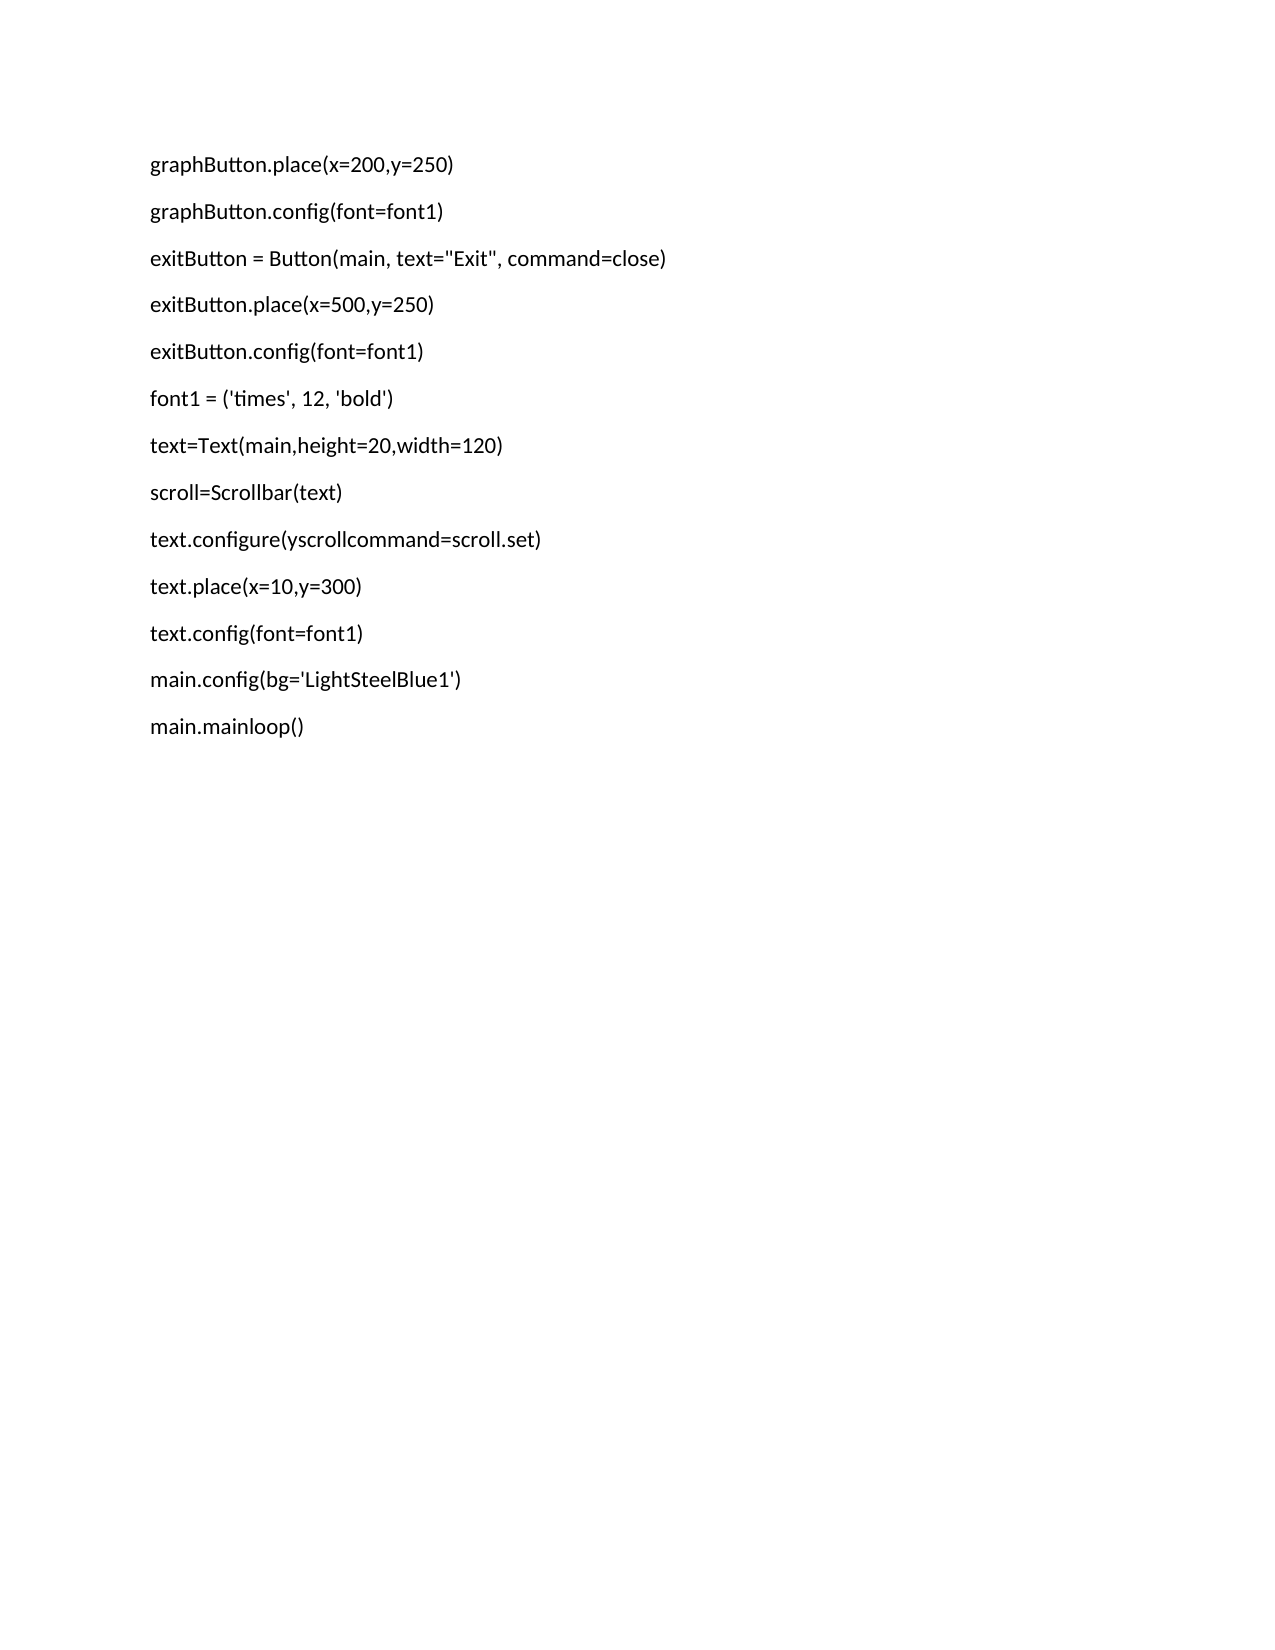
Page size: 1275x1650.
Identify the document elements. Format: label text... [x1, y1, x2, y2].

text exitButton.config(font=font1) [150, 337, 1125, 366]
text text.config(font=font1) [150, 619, 1125, 647]
text exitButton = Button(main, text="Exit", command=close) [150, 244, 1125, 272]
text text.configure(yscrollcommand=scroll.set) [150, 525, 1125, 553]
text font1 = ('times', 12, 'bold') [150, 384, 1125, 412]
text text.place(x=10,y=300) [150, 572, 1125, 600]
text main.config(bg='LightSteelBlue1') [150, 666, 1125, 694]
text exitButton.place(x=500,y=250) [150, 291, 1125, 319]
text scroll=Scrollbar(text) [150, 478, 1125, 506]
text main.mainloop() [150, 712, 1125, 741]
text graphButton.place(x=200,y=250) [150, 150, 1125, 178]
text text=Text(main,height=20,width=120) [150, 431, 1125, 459]
text graphButton.config(font=font1) [150, 197, 1125, 225]
